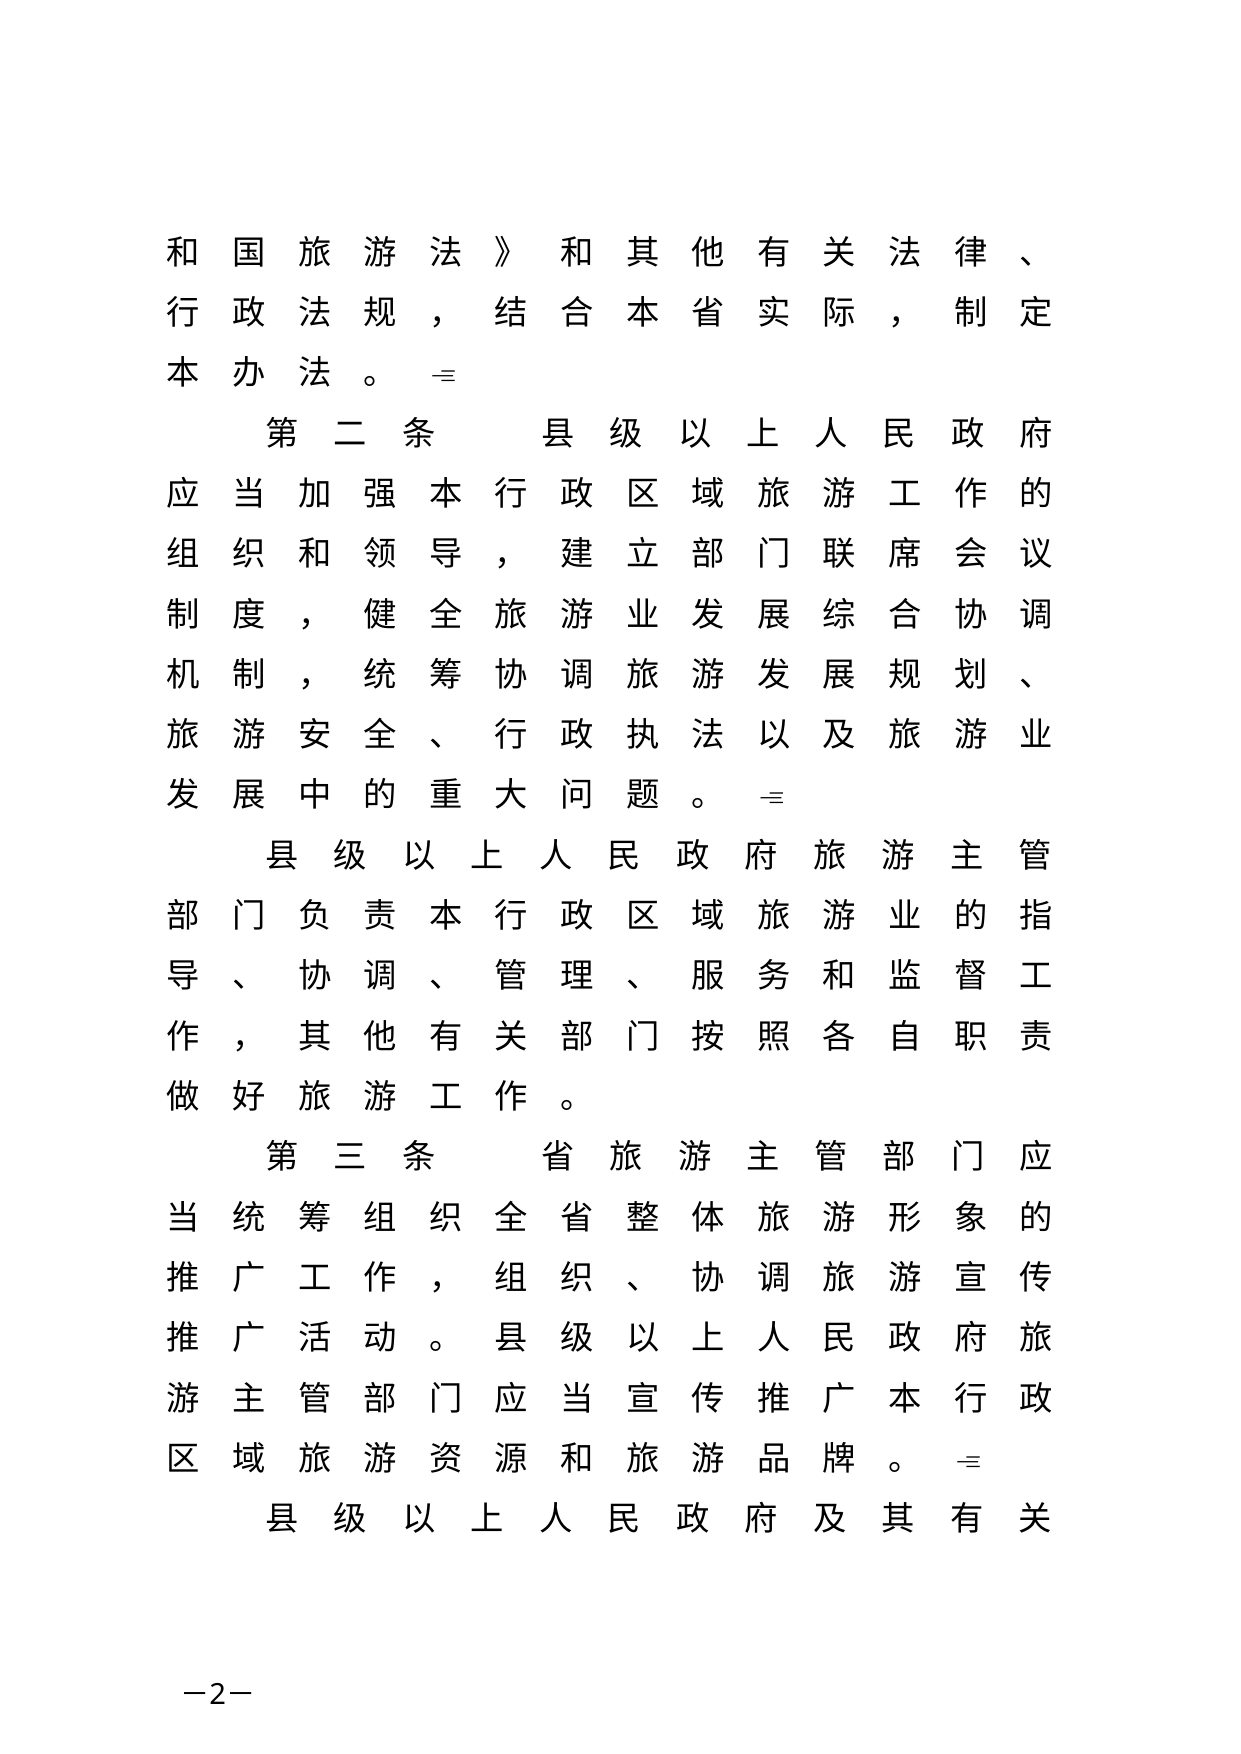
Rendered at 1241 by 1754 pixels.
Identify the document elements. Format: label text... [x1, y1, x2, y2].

text 第二条 县级以上人民政府应当加强本行政区域旅游工作的组织和领导，建立部门联席会议制度，健全旅游业发展综合协调机制，统筹协调旅游发展规划、旅游安全、行政执法以及旅游业发展中的重大问题。 [167, 400, 1085, 822]
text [167, 1486, 1085, 1546]
text 第三条 省旅游主管部门应当统筹组织全省整体旅游形象的推广工作，组织、协调旅游宣传推广活动。县级以上人民政府旅游主管部门应当宣传推广本行政区域旅游资源和旅游品牌。 [167, 1124, 1085, 1486]
text 县级以上人民政府旅游主管部门负责本行政区域旅游业的指导、协调、管理、服务和监督工作，其他有关部门按照各自职责做好旅游工作。 [167, 822, 1085, 1124]
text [167, 219, 1085, 400]
